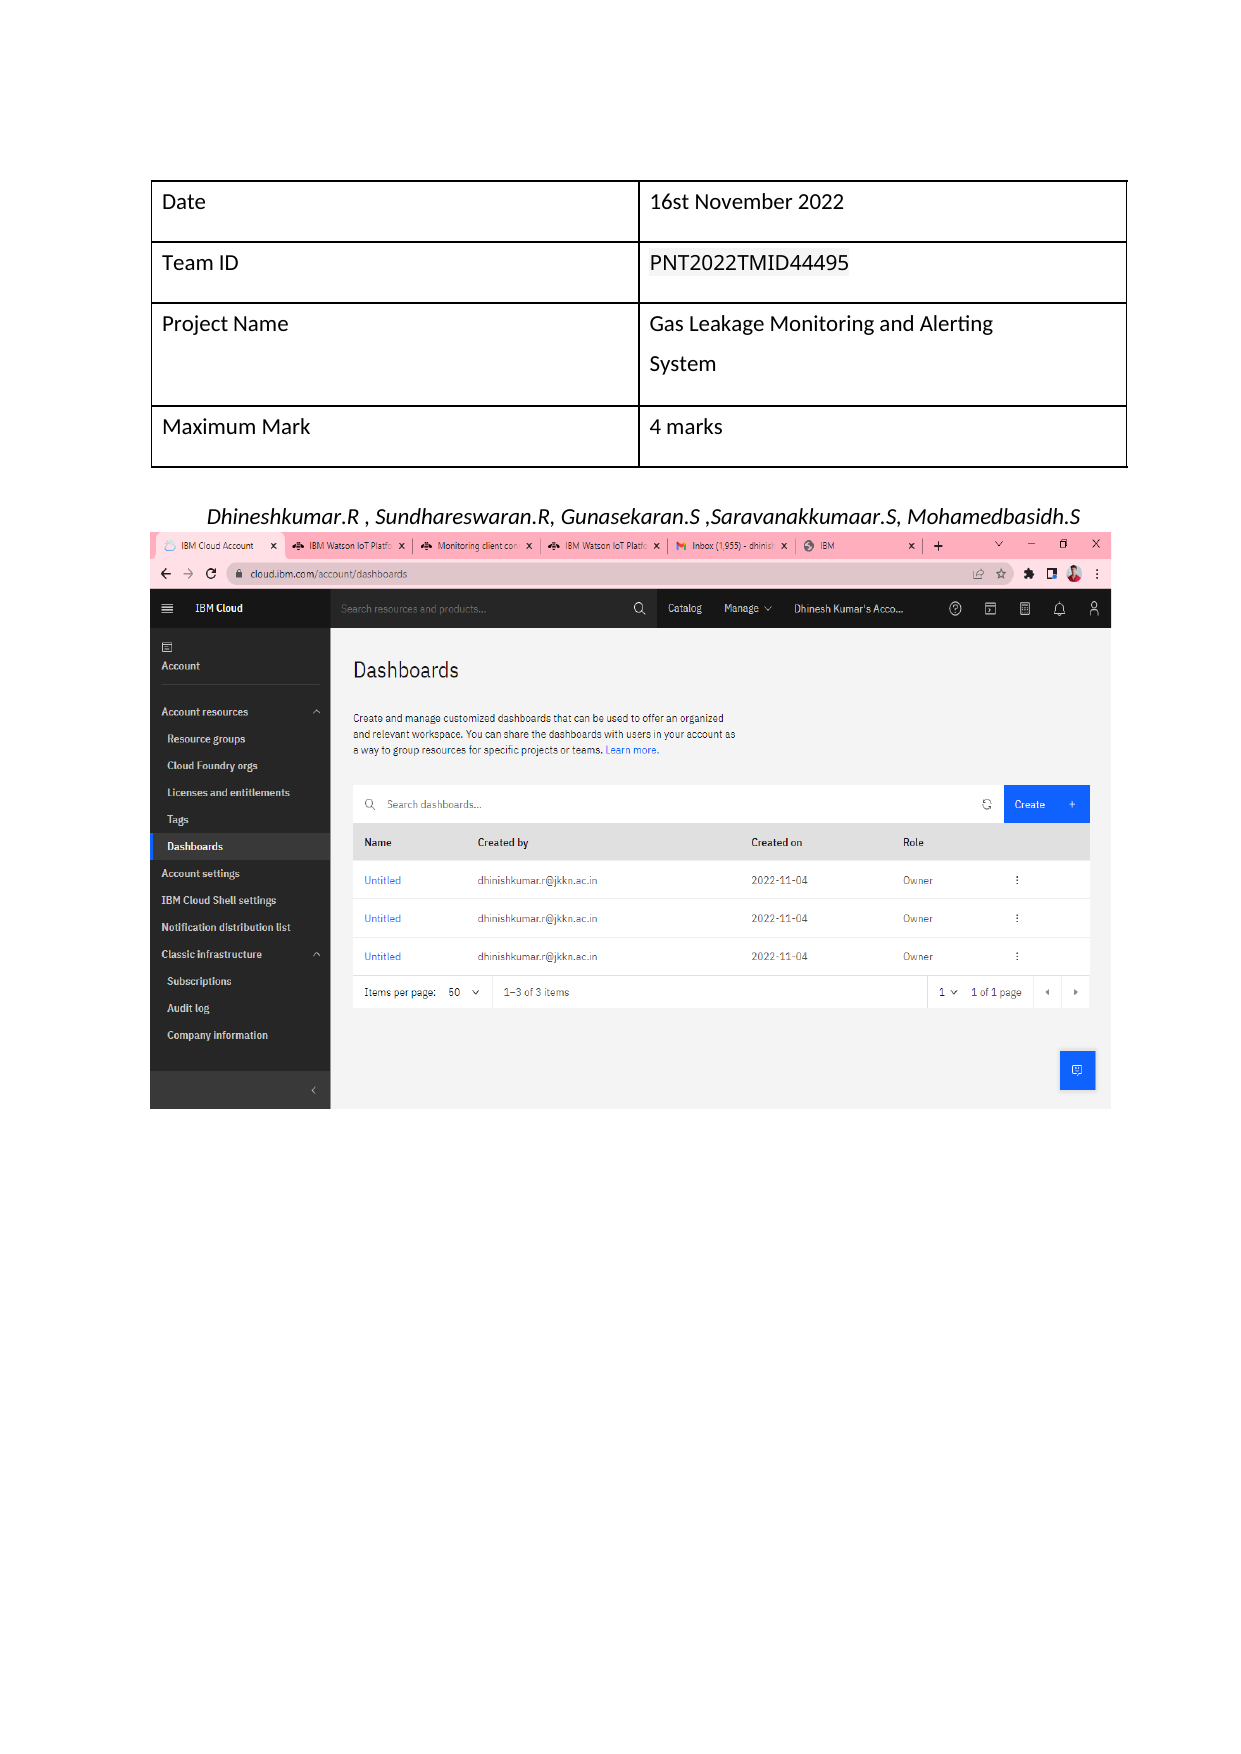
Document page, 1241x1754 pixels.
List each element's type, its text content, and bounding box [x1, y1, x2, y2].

text Dhineshkumar.R , Sundhareswaran.R, Gunasekaran.S ,Saravanakkumaar.S, Mohamedbasidh.S [150, 502, 1084, 530]
table_cell PNT2022TMID44495 [640, 243, 1126, 302]
table_cell Team ID [152, 243, 638, 302]
table_cell Project Name [152, 304, 638, 405]
picture [150, 532, 1112, 1109]
table_cell 4 marks [640, 407, 1126, 466]
table_header 16st November 2022 [640, 182, 1126, 241]
table_header Date [152, 182, 638, 241]
table_cell Gas Leakage Monitoring and Alerting System [640, 304, 1126, 405]
table_cell Maximum Mark [152, 407, 638, 466]
